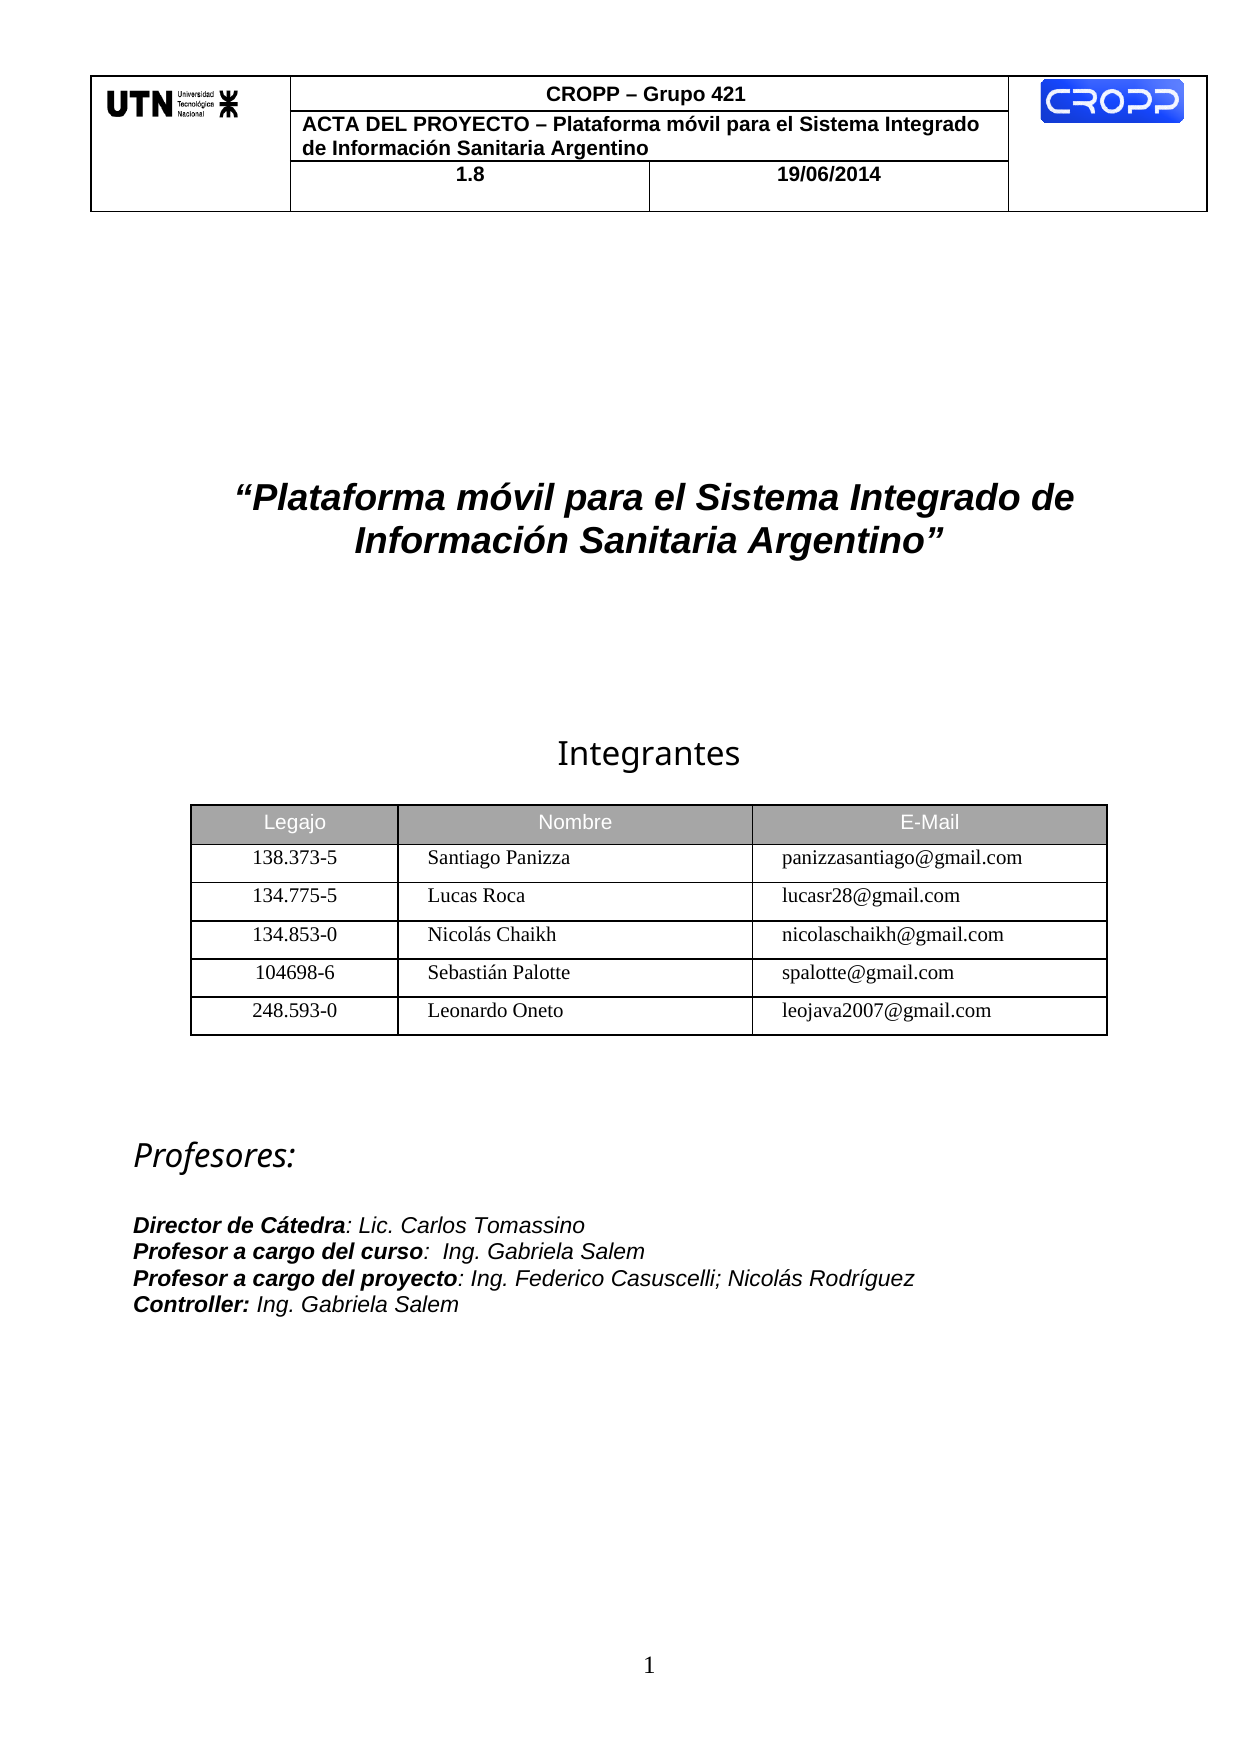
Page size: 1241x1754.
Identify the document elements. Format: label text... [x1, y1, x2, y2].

table_header Nombre [399, 806, 752, 844]
table_cell 138.373-5 [192, 845, 397, 882]
table_header Legajo [192, 806, 397, 844]
table_cell panizzasantiago@gmail.com [753, 845, 1106, 882]
table_cell spalotte@gmail.com [753, 960, 1106, 996]
text “Plataforma móvil para el Sistema Integrado de Información Sanitaria Argentino” [133, 475, 1165, 561]
text Integrantes [133, 730, 1165, 775]
picture [1037, 77, 1189, 128]
text Profesor a cargo del proyecto: Ing. Federico Casuscelli; Nicolás Rodríguez [133, 1264, 1165, 1291]
table_cell 134.775-5 [192, 883, 397, 920]
table_cell Santiago Panizza [399, 845, 752, 882]
picture [105, 86, 274, 121]
table_cell Leonardo Oneto [399, 998, 752, 1034]
table_cell 134.853-0 [192, 922, 397, 958]
text Profesor a cargo del curso: Ing. Gabriela Salem [133, 1238, 1165, 1264]
table_cell 104698-6 [192, 960, 397, 996]
text Controller: Ing. Gabriela Salem [133, 1291, 1165, 1317]
table_cell Nicolás Chaikh [399, 922, 752, 958]
table_header E-Mail [753, 806, 1106, 844]
text Director de Cátedra: Lic. Carlos Tomassino [133, 1212, 1165, 1238]
table_cell lucasr28@gmail.com [753, 883, 1106, 920]
table_cell nicolaschaikh@gmail.com [753, 922, 1106, 958]
table_cell 248.593-0 [192, 998, 397, 1034]
title Profesores: [133, 1131, 1165, 1177]
table_cell Lucas Roca [399, 883, 752, 920]
table_cell Sebastián Palotte [399, 960, 752, 996]
table_cell leojava2007@gmail.com [753, 998, 1106, 1034]
